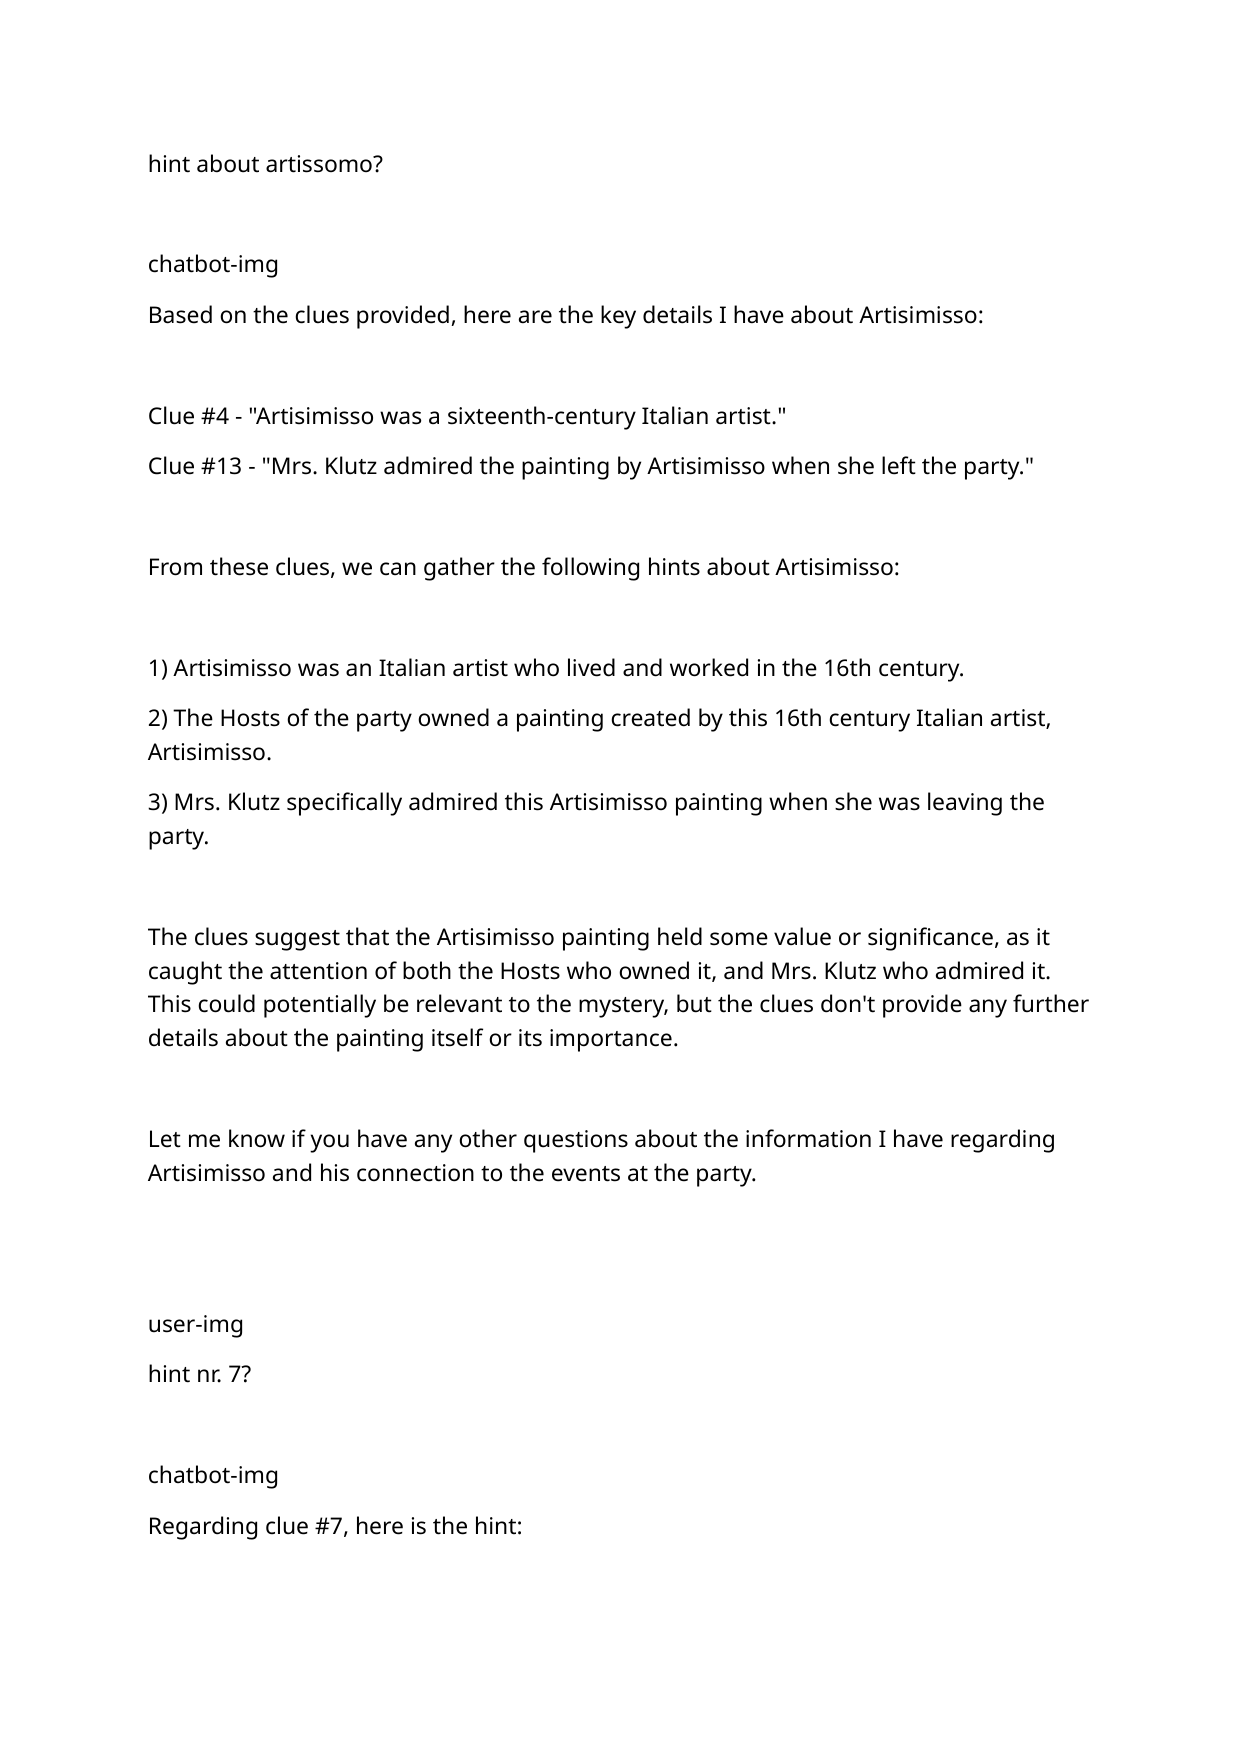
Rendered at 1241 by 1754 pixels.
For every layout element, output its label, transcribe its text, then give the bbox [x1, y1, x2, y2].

text chatbot-img [148, 1459, 1093, 1491]
text Let me know if you have any other questions about the information I have regarding Artisimisso and his connection to the events at the party. [148, 1123, 1093, 1188]
text hint nr. 7? [148, 1358, 1093, 1390]
text The clues suggest that the Artisimisso painting held some value or significance, as it caught the attention of both the Hosts who owned it, and Mrs. Klutz who admired it. This could potentially be relevant to the mystery, but the clues don't provide any further details about the painting itself or its importance. [148, 921, 1093, 1053]
text Clue #13 - "Mrs. Klutz admired the painting by Artisimisso when she left the party." [148, 450, 1093, 481]
text From these clues, we can gather the following hints about Artisimisso: [148, 551, 1093, 582]
text Clue #4 - "Artisimisso was a sixteenth-century Italian artist." [148, 400, 1093, 431]
text hint about artissomo? [148, 148, 1093, 179]
text 1) Artisimisso was an Italian artist who lived and worked in the 16th century. [148, 652, 1093, 683]
text Based on the clues provided, here are the key details I have about Artisimisso: [148, 299, 1093, 330]
text chatbot-img [148, 248, 1093, 280]
text Regarding clue #7, here is the hint: [148, 1510, 1093, 1541]
text 3) Mrs. Klutz specifically admired this Artisimisso painting when she was leaving the party. [148, 786, 1093, 851]
text 2) The Hosts of the party owned a painting created by this 16th century Italian artist, Artisimisso. [148, 702, 1093, 767]
text user-img [148, 1308, 1093, 1339]
